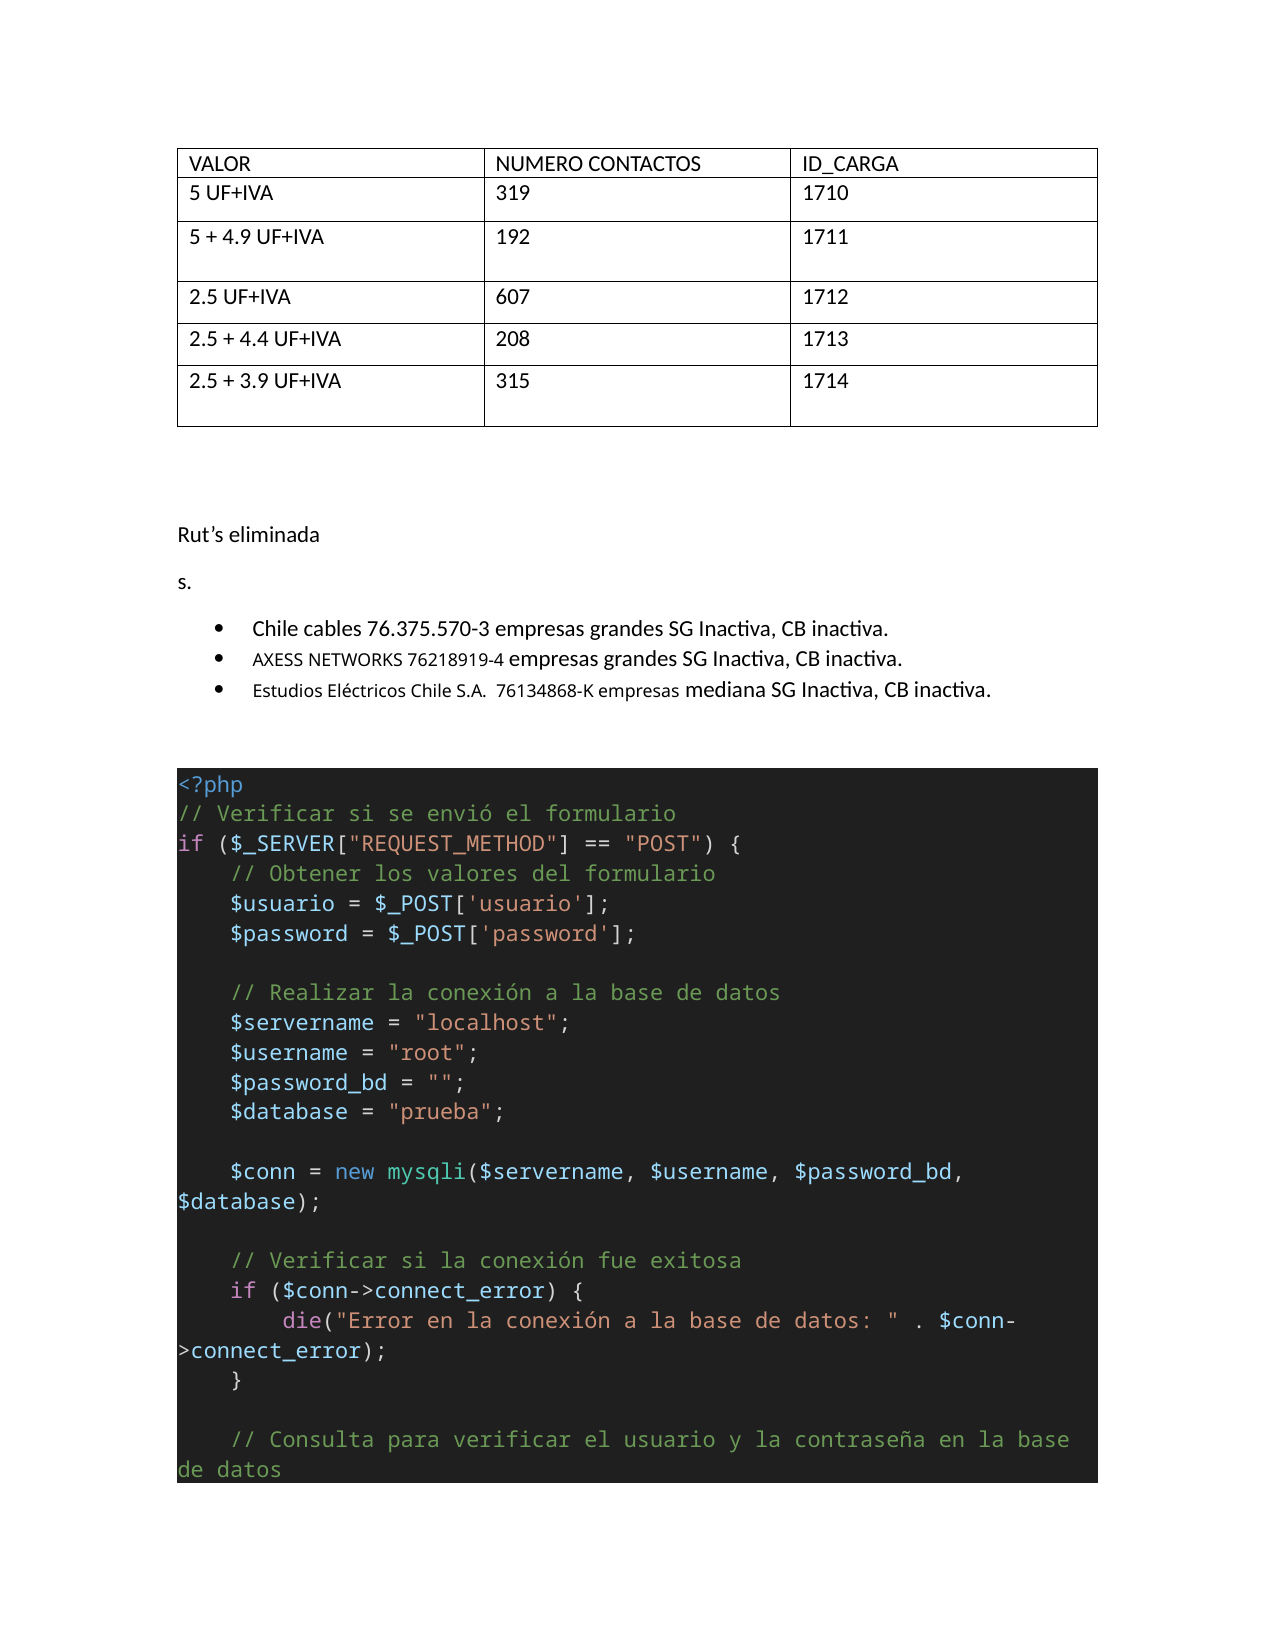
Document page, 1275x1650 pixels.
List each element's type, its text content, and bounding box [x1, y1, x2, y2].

table_header ID_CARGA [791, 149, 1097, 177]
table_cell 5 UF+IVA [178, 178, 484, 221]
text if ($conn->connect_error) { [177, 1275, 1098, 1305]
table_header VALOR [178, 149, 484, 177]
table_cell 2.5 + 3.9 UF+IVA [178, 366, 484, 426]
text } [177, 1364, 1098, 1394]
table_cell 1714 [791, 366, 1097, 426]
text // Verificar si se envió el formulario [177, 798, 1098, 828]
text $password_bd = ""; [177, 1066, 1098, 1096]
table_cell 2.5 + 4.4 UF+IVA [178, 324, 484, 365]
text $servername = "localhost"; [177, 1007, 1098, 1037]
text if ($_SERVER["REQUEST_METHOD"] == "POST") { [177, 828, 1098, 858]
list Estudios Eléctricos Chile S.A. 76134868-K empresas mediana SG Inactiva, CB inactiva. [215, 675, 1098, 703]
table_header NUMERO CONTACTOS [485, 149, 790, 177]
text Rut’s eliminada [177, 521, 1098, 549]
table_cell 319 [485, 178, 790, 221]
table_cell 1713 [791, 324, 1097, 365]
table_cell 1710 [791, 178, 1097, 221]
table_cell 192 [485, 222, 790, 281]
table_cell 2.5 UF+IVA [178, 282, 484, 323]
table_cell 1712 [791, 282, 1097, 323]
text $username = "root"; [177, 1037, 1098, 1066]
table_cell 1711 [791, 222, 1097, 281]
text $database = "prueba"; [177, 1096, 1098, 1126]
text <?php [177, 768, 1098, 798]
text // Consulta para verificar el usuario y la contraseña en la base de datos [177, 1424, 1098, 1483]
text s. [177, 567, 1098, 596]
text die("Error en la conexión a la base de datos: " . $conn->connect_error); [177, 1305, 1098, 1364]
list AXESS NETWORKS 76218919-4 empresas grandes SG Inactiva, CB inactiva. [215, 644, 1098, 673]
text // Realizar la conexión a la base de datos [177, 977, 1098, 1007]
table_cell 208 [485, 324, 790, 365]
text // Verificar si la conexión fue exitosa [177, 1245, 1098, 1275]
table_cell 5 + 4.9 UF+IVA [178, 222, 484, 281]
table_cell 315 [485, 366, 790, 426]
text $conn = new mysqli($servername, $username, $password_bd, $database); [177, 1156, 1098, 1215]
text // Obtener los valores del formulario [177, 858, 1098, 888]
table_cell 607 [485, 282, 790, 323]
list Chile cables 76.375.570-3 empresas grandes SG Inactiva, CB inactiva. [215, 614, 1098, 642]
text $password = $_POST['password']; [177, 917, 1098, 947]
text $usuario = $_POST['usuario']; [177, 888, 1098, 917]
